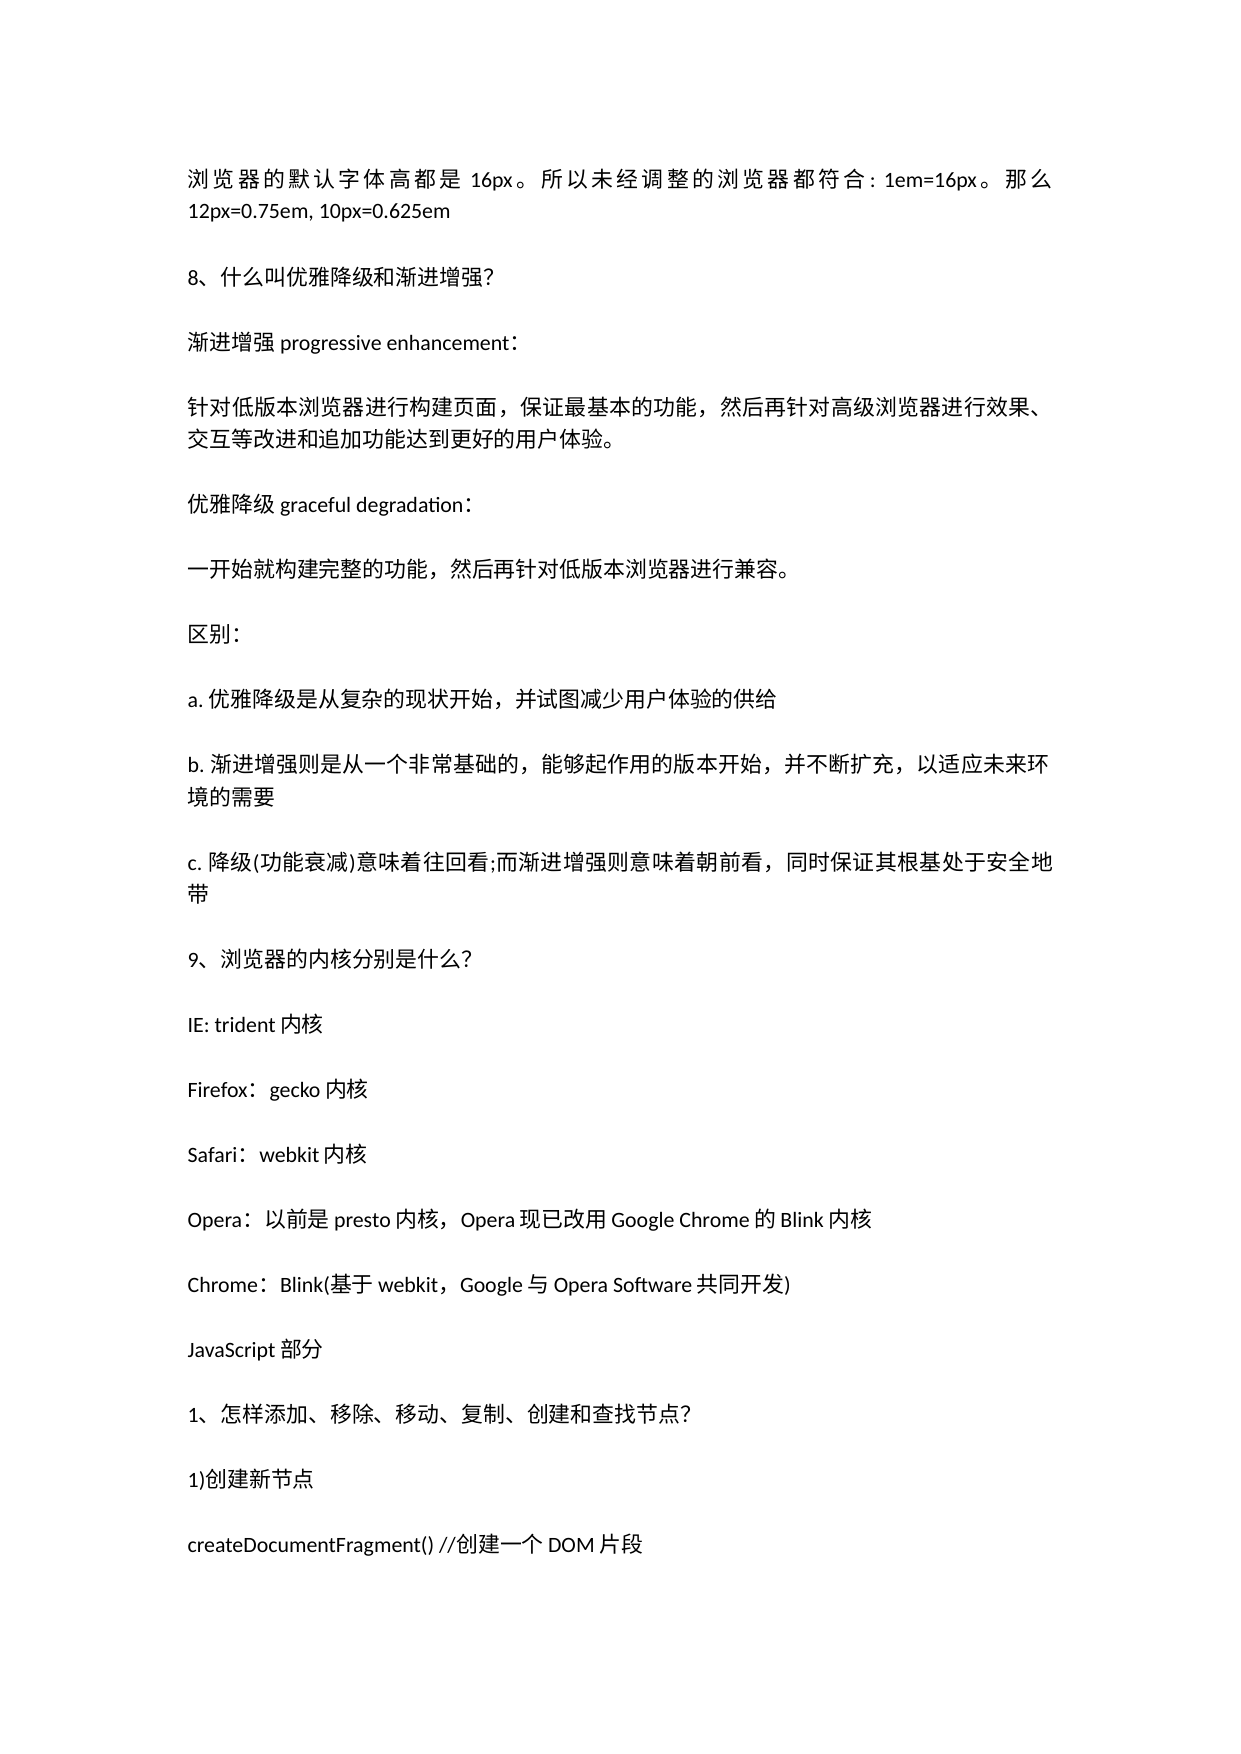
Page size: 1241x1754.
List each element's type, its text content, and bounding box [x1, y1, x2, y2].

text a. 优雅降级是从复杂的现状开始，并试图减少用户体验的供给 [187, 682, 1053, 714]
text 浏览器的默认字体高都是16px。所以未经调整的浏览器都符合: 1em=16px。那么12px=0.75em, 10px=0.625em [187, 162, 1053, 227]
text c. 降级(功能衰减)意味着往回看;而渐进增强则意味着朝前看，同时保证其根基处于安全地带 [187, 844, 1053, 909]
text Chrome：Blink(基于webkit，Google与Opera Software共同开发) [187, 1267, 1053, 1299]
text 优雅降级 graceful degradation： [187, 487, 1053, 519]
text Firefox：gecko内核 [187, 1072, 1053, 1104]
text 一开始就构建完整的功能，然后再针对低版本浏览器进行兼容。 [187, 552, 1053, 584]
text JavaScript部分 [187, 1332, 1053, 1364]
text 9、浏览器的内核分别是什么？ [187, 942, 1053, 974]
text Safari：webkit内核 [187, 1137, 1053, 1169]
text Opera：以前是presto内核，Opera现已改用Google Chrome的Blink内核 [187, 1202, 1053, 1234]
text createDocumentFragment() //创建一个DOM片段 [187, 1527, 1053, 1559]
text 区别： [187, 617, 1053, 649]
text b. 渐进增强则是从一个非常基础的，能够起作用的版本开始，并不断扩充，以适应未来环境的需要 [187, 747, 1053, 812]
text 渐进增强 progressive enhancement： [187, 324, 1053, 357]
text 针对低版本浏览器进行构建页面，保证最基本的功能，然后再针对高级浏览器进行效果、交互等改进和追加功能达到更好的用户体验。 [187, 389, 1053, 454]
text 1、怎样添加、移除、移动、复制、创建和查找节点？ [187, 1397, 1053, 1429]
text 8、什么叫优雅降级和渐进增强？ [187, 259, 1053, 292]
text IE: trident内核 [187, 1007, 1053, 1039]
text 1)创建新节点 [187, 1462, 1053, 1494]
